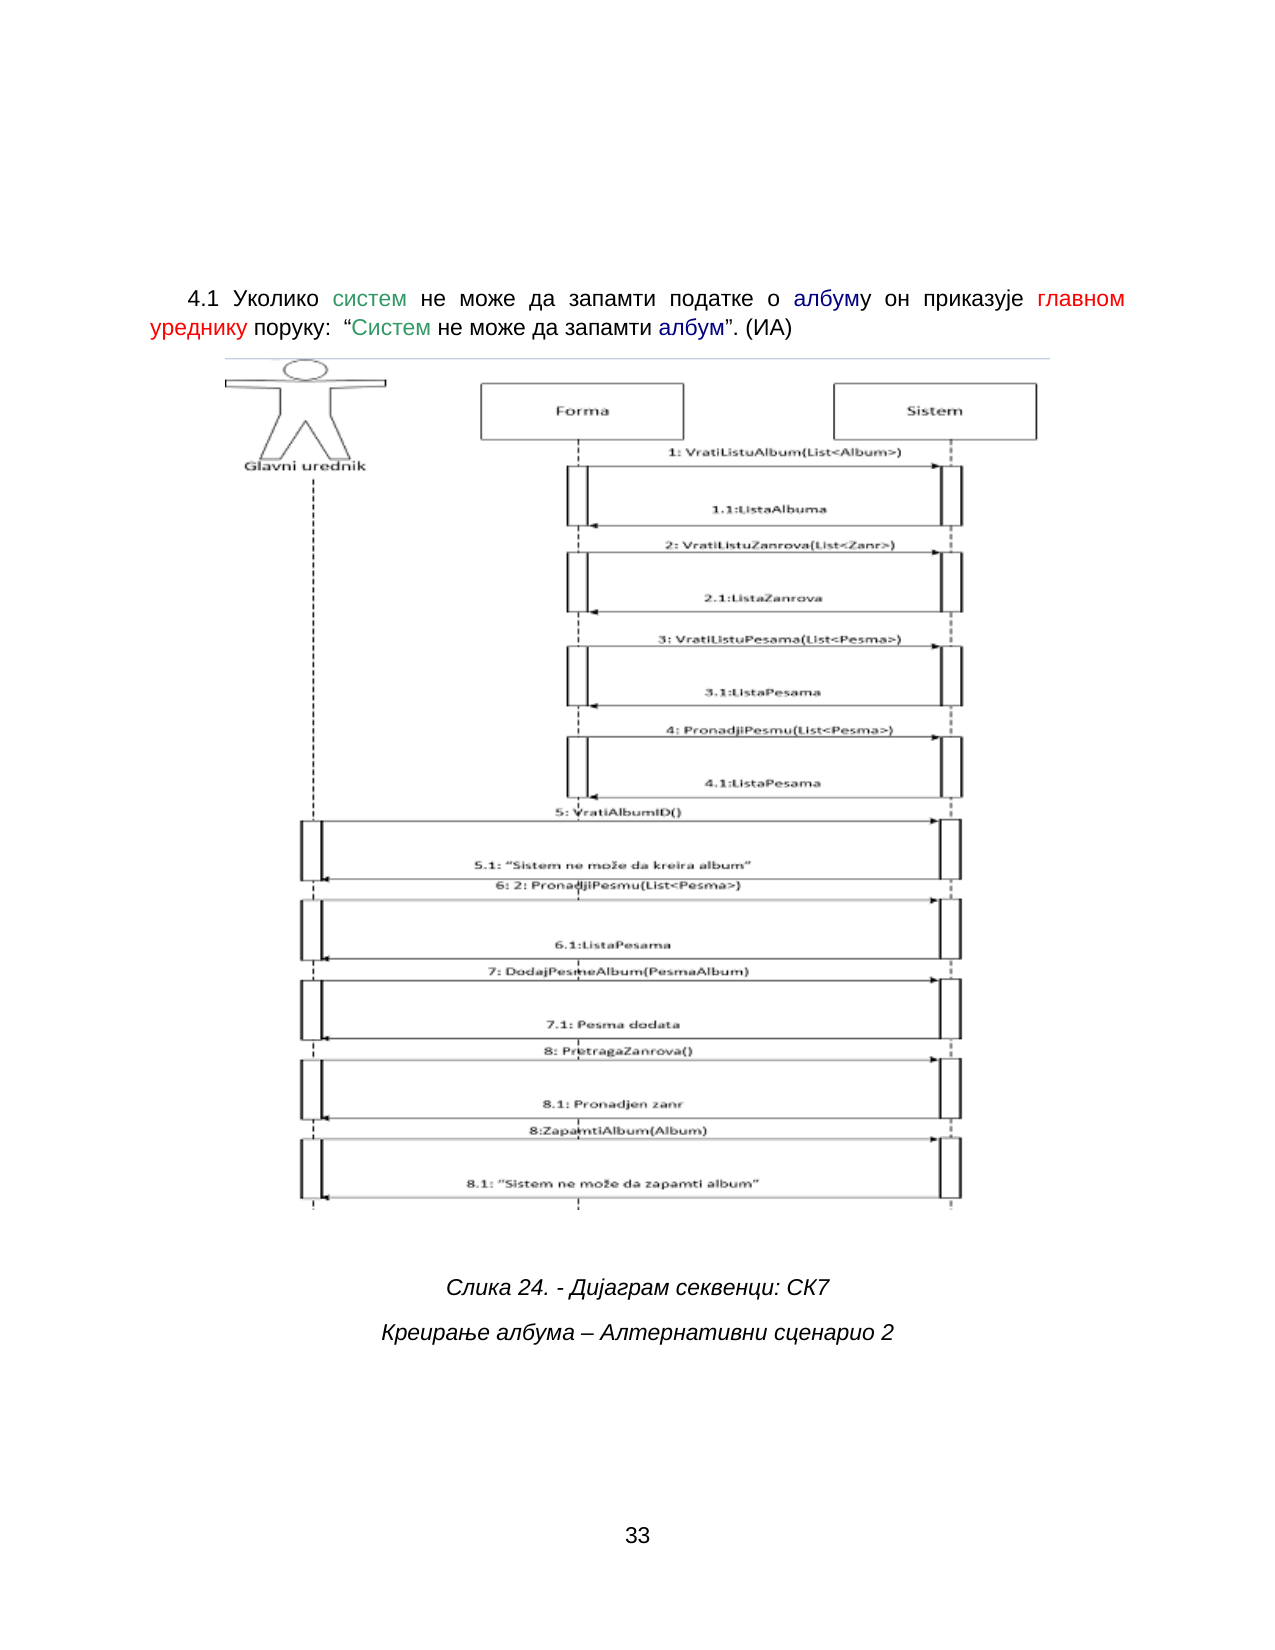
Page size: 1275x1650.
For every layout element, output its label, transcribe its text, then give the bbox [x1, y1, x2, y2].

text 4.1 Уколико систем не може да запамти податке о албуму он приказује главном уреднику поруку: “Систем не може да запамти албум”. (ИА) [150, 285, 1125, 340]
picture [225, 358, 1050, 1210]
text Слика 24. - Дијаграм секвенци: СК7 [150, 1273, 1125, 1300]
text Креирање албума – Алтернативни сценарио 2 [150, 1319, 1125, 1345]
